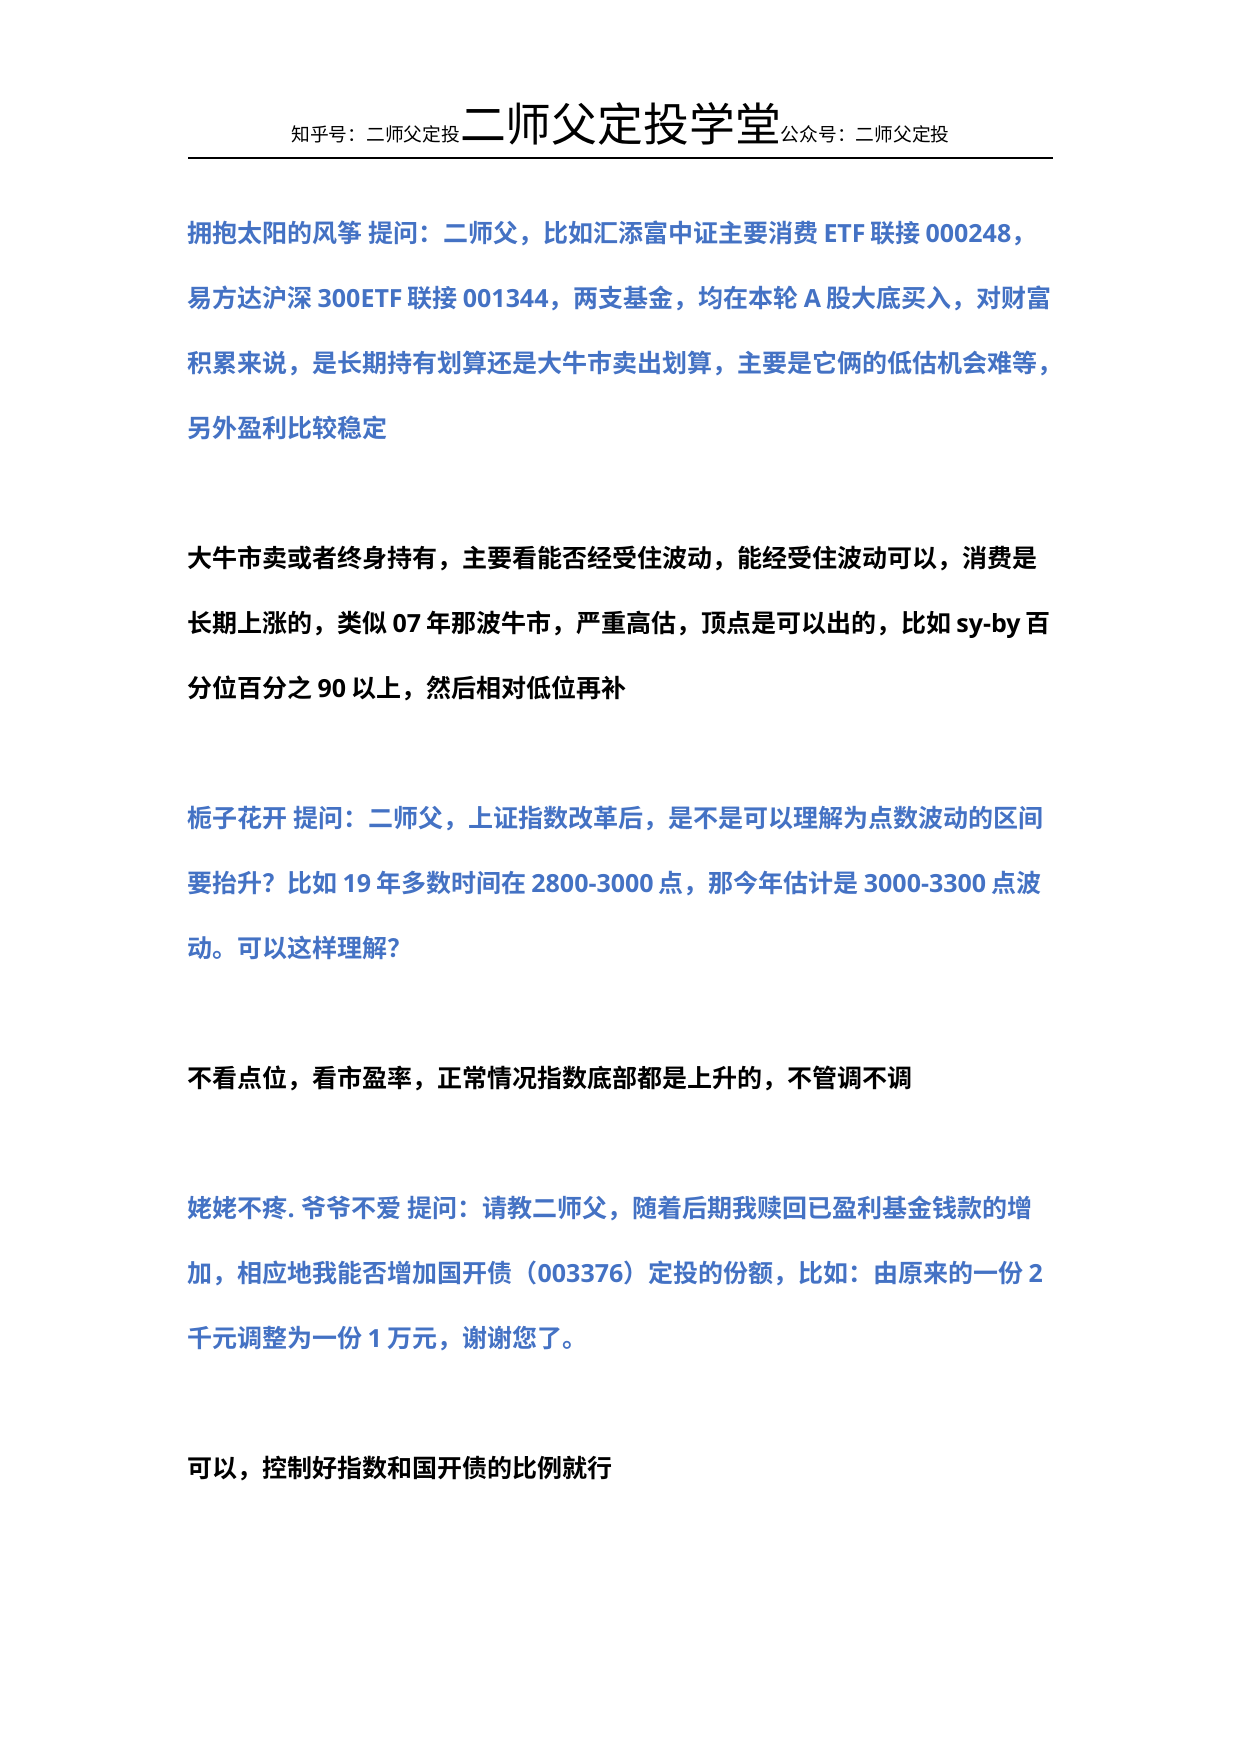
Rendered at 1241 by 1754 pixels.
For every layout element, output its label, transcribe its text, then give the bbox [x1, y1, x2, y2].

text 可以，控制好指数和国开债的比例就行 [187, 1434, 1053, 1499]
text 拥抱太阳的风筝 提问：二师父，比如汇添富中证主要消费ETF联接000248，易方达沪深300ETF联接001344，两支基金，均在本轮A股大底买入，对财富积累来说，是长期持有划算还是大牛巿卖出划算，主要是它俩的低估机会难等，另外盈利比较稳定 [187, 199, 1053, 459]
text 大牛市卖或者终身持有，主要看能否经受住波动，能经受住波动可以，消费是长期上涨的，类似07年那波牛市，严重高估，顶点是可以出的，比如sy-by百分位百分之90以上，然后相对低位再补 [187, 524, 1053, 719]
text 栀子花开 提问：二师父，上证指数改革后，是不是可以理解为点数波动的区间要抬升？比如19年多数时间在2800-3000点，那今年估计是3000-3300点波动。可以这样理解？ [187, 784, 1053, 979]
text 姥姥不疼. 爷爷不爱 提问：请教二师父，随着后期我赎回已盈利基金钱款的增加，相应地我能否增加国开债（003376）定投的份额，比如：由原来的一份2千元调整为一份1万元，谢谢您了。 [187, 1174, 1053, 1369]
text 不看点位，看市盈率，正常情况指数底部都是上升的，不管调不调 [187, 1044, 1053, 1109]
